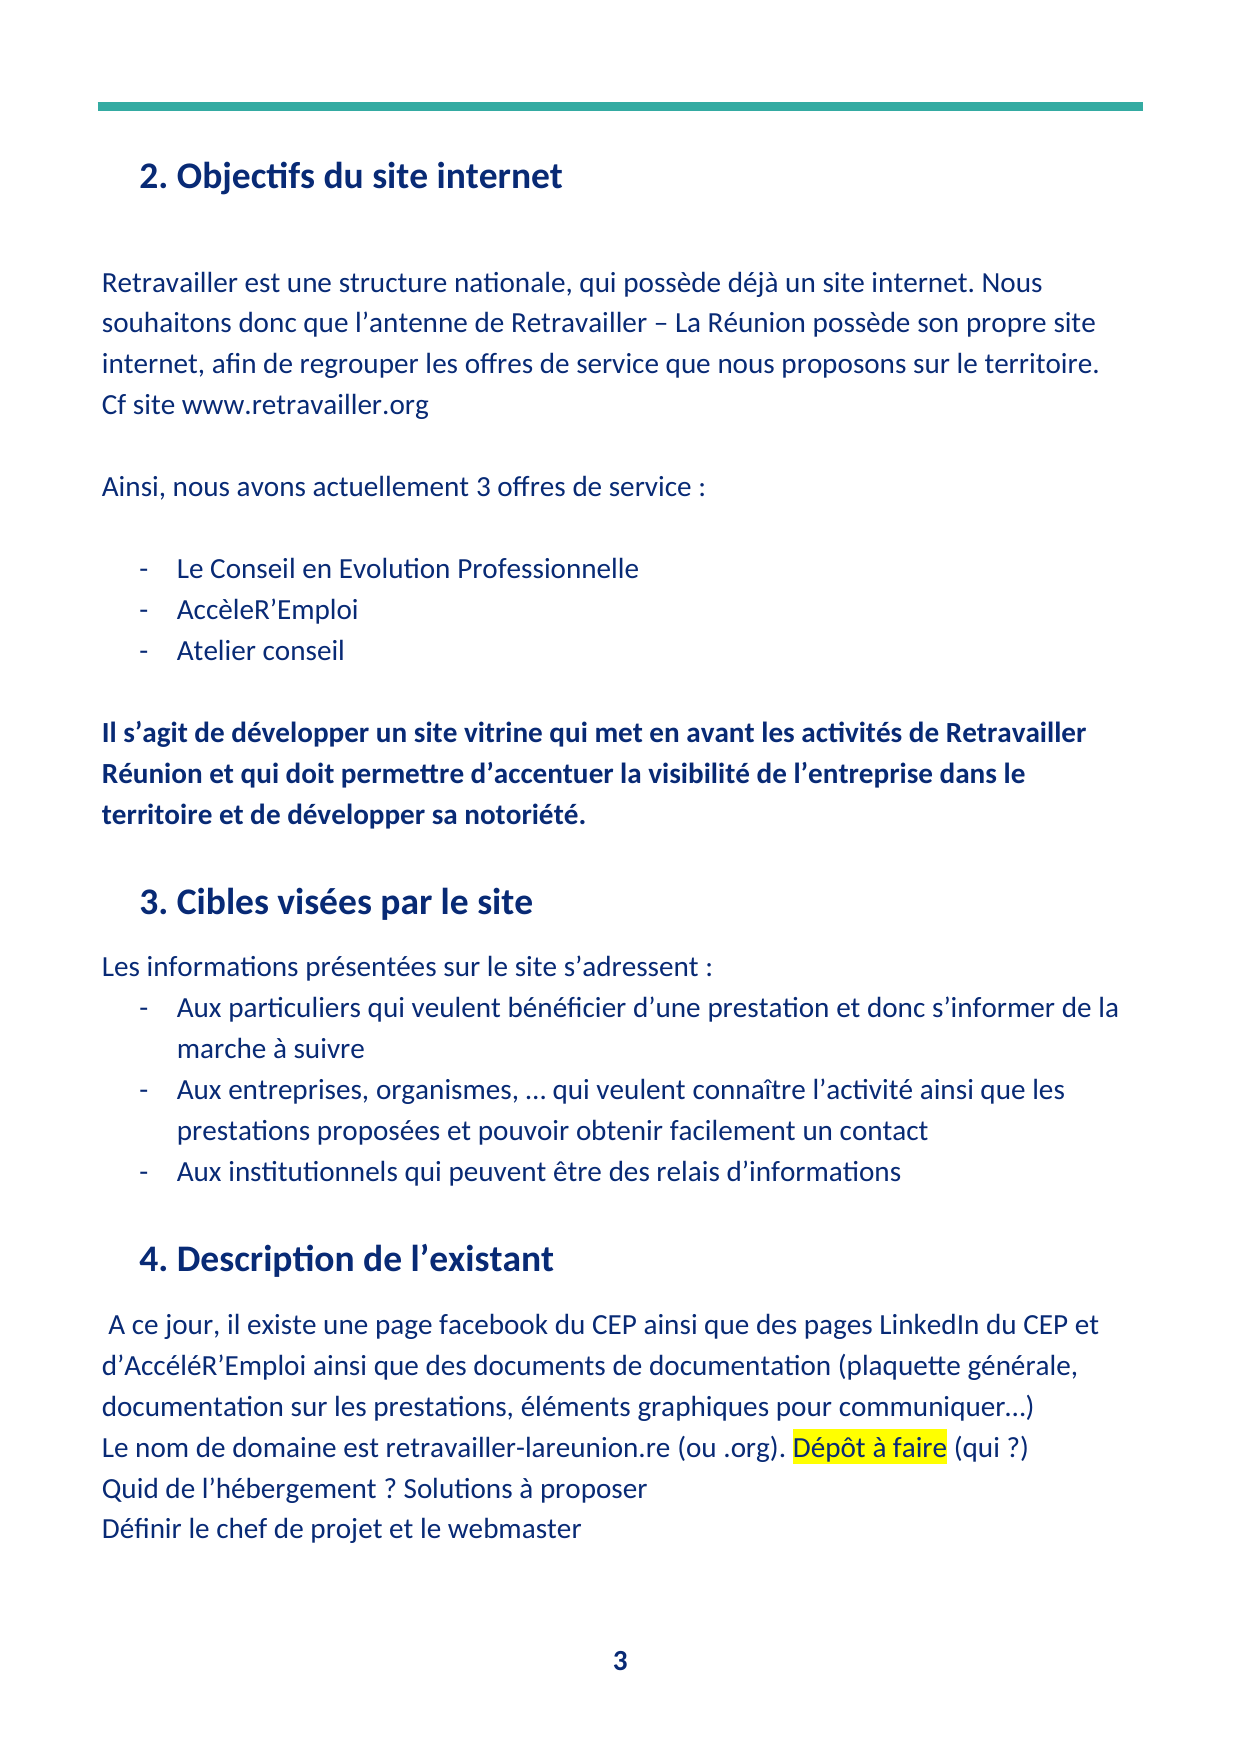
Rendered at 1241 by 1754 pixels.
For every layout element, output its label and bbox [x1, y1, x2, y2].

table_cell [102, 152, 1143, 1633]
